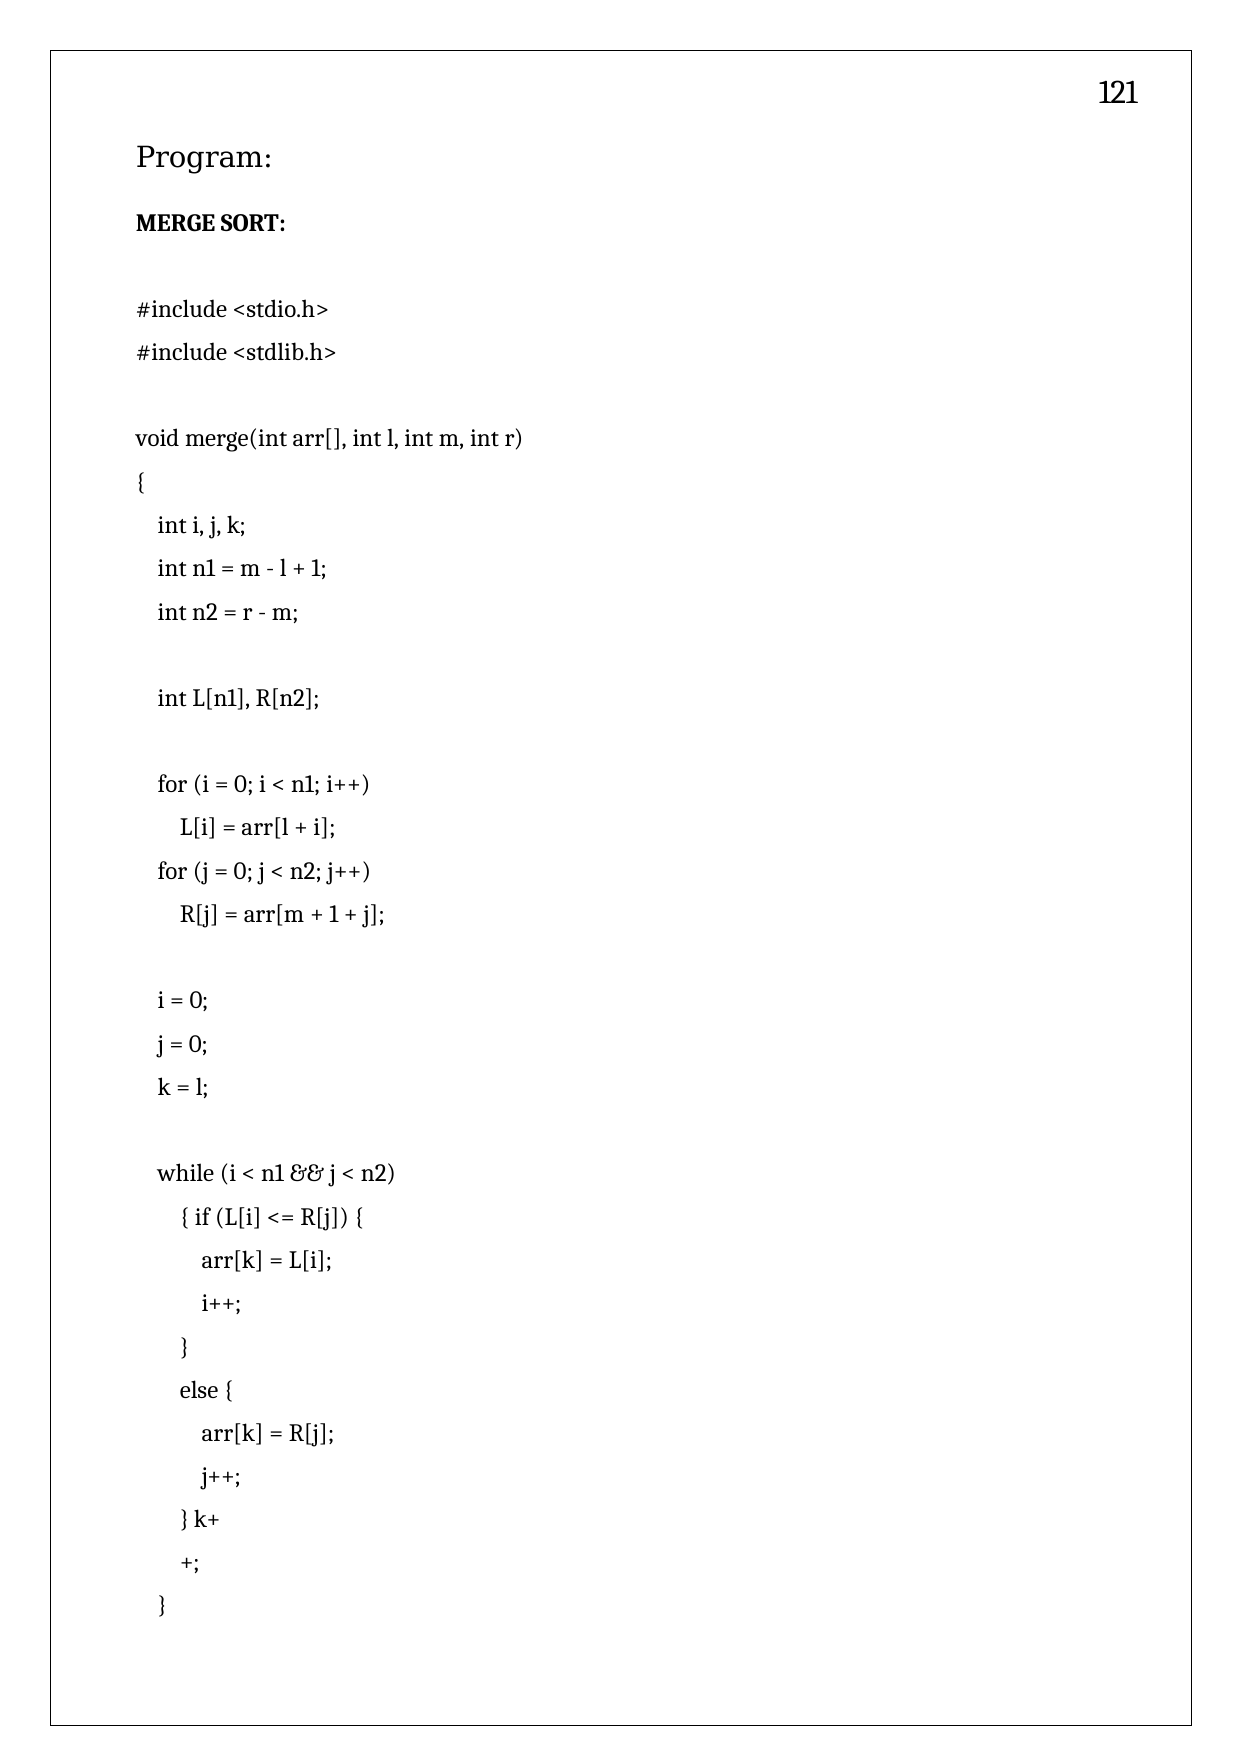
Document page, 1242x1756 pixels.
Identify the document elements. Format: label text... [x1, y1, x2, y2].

text int L[n1], R[n2]; [157, 684, 1152, 713]
text { [136, 467, 1152, 496]
text k = l; [157, 1073, 1152, 1102]
text while (i < n1 && j < n2) { if (L[i] <= R[j]) { [157, 1159, 428, 1231]
text Program: [136, 139, 1152, 174]
text i = 0; [157, 986, 1152, 1015]
text } [179, 1332, 1152, 1361]
text for (i = 0; i < n1; i++) L[i] = arr[l + i]; [157, 770, 397, 842]
text for (j = 0; j < n2; j++) R[j] = arr[m + 1 + j]; [157, 857, 397, 928]
subtitle MERGE SORT: [136, 209, 1152, 237]
text j = 0; [157, 1029, 1152, 1058]
text #include <stdio.h> #include <stdlib.h> [136, 295, 352, 366]
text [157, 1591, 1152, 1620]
text } k++; [179, 1505, 232, 1577]
text int n1 = m - l + 1; int n2 = r - m; [157, 554, 352, 626]
text else { [179, 1376, 1152, 1404]
text arr[k] = L[i]; i++; [201, 1246, 352, 1317]
text void merge(int arr[], int l, int m, int r) [136, 424, 1152, 453]
text arr[k] = R[j]; j++; [201, 1419, 352, 1491]
text int i, j, k; [157, 511, 1152, 539]
